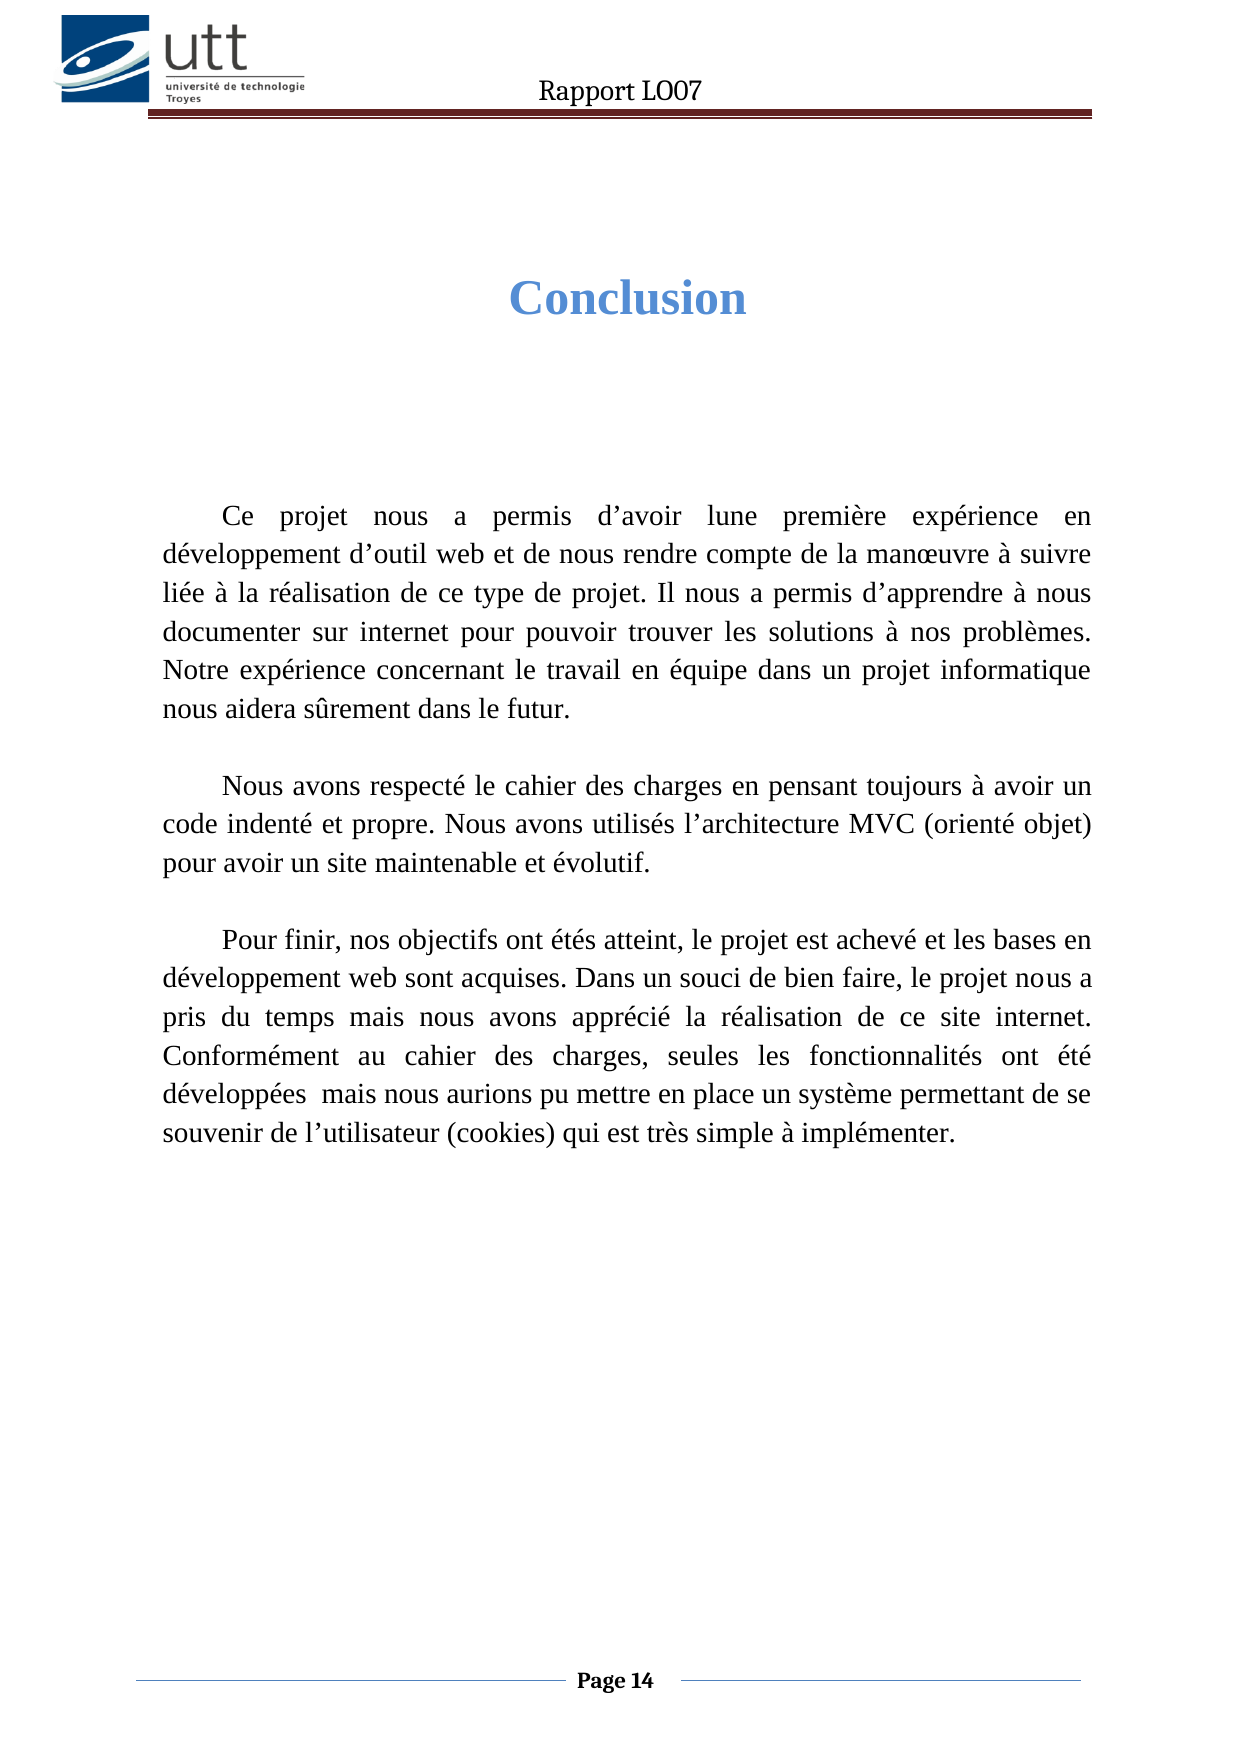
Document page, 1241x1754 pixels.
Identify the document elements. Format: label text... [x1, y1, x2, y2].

text Nous avons respecté le cahier des charges en pensant toujours à avoir un code indenté et propre. Nous avons utilisés l’architecture MVC (orienté objet) pour avoir un site maintenable et évolutif. [162, 768, 1092, 878]
text Conclusion [162, 268, 1092, 325]
picture [53, 15, 305, 104]
text Ce projet nous a permis d’avoir lune première expérience en développement d’outil web et de nous rendre compte de la manœuvre à suivre liée à la réalisation de ce type de projet. Il nous a permis d’apprendre à nous documenter sur internet pour pouvoir trouver les solutions à nos problèmes. Notre expérience concernant le travail en équipe dans un projet informatique nous aidera sûrement dans le futur. [162, 498, 1092, 724]
text Pour finir, nos objectifs ont étés atteint, le projet est achevé et les bases en développement web sont acquises. Dans un souci de bien faire, le projet nous a pris du temps mais nous avons apprécié la réalisation de ce site internet. Conformément au cahier des charges, seules les fonctionnalités ont été développées mais nous aurions pu mettre en place un système permettant de se souvenir de l’utilisateur (cookies) qui est très simple à implémenter. [162, 922, 1092, 1148]
